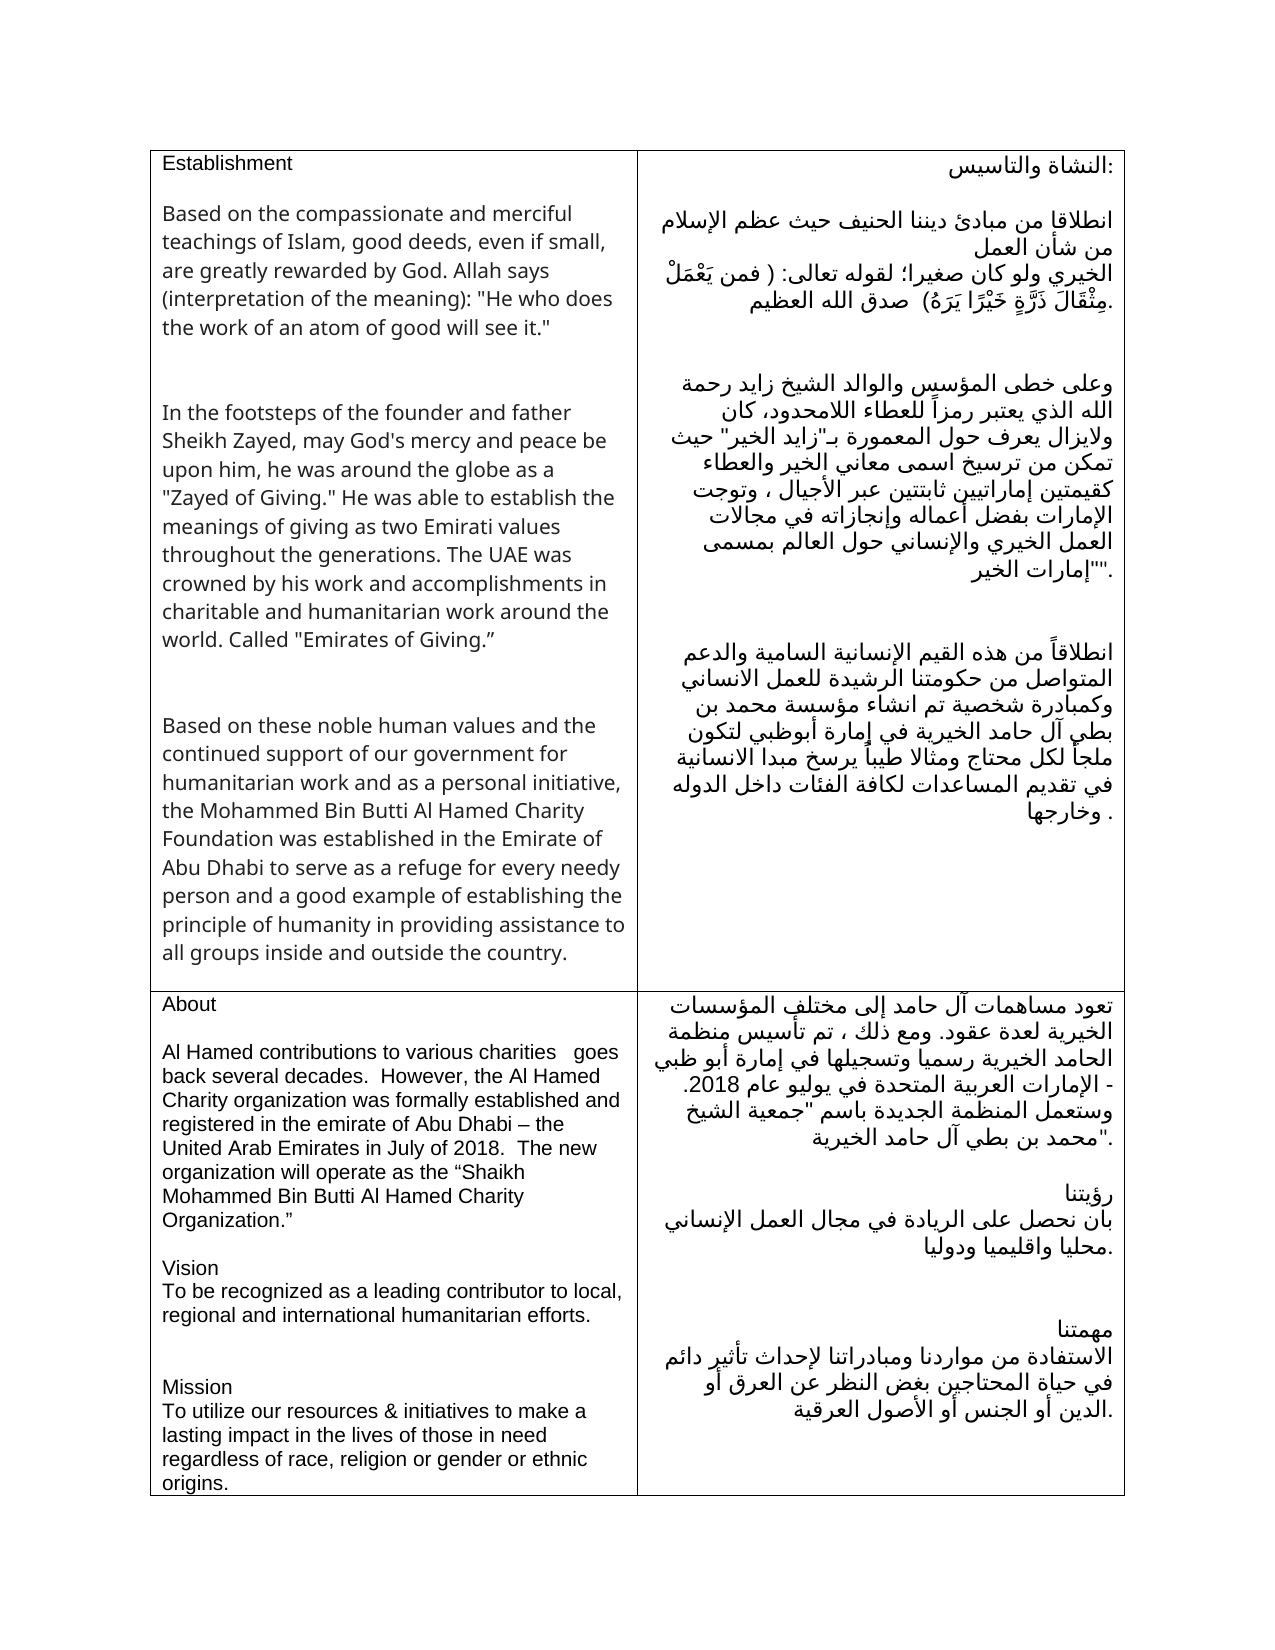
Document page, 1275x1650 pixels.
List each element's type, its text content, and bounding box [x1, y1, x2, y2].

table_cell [638, 992, 1124, 1495]
table_header النشاة والتاسيس: انطلاقا من مبادئ ديننا الحنيف حيث عظم الإسلام من شأن العمل الخيري ولو كان صغيرا؛ لقوله تعالى: ( فمن يَعْمَلْ مِثْقَالَ ذَرَّةٍ خَيْرًا يَرَهُ) صدق الله العظيم. وعلى خطى المؤسس والوالد الشيخ زايد رحمة الله الذي يعتبر رمزاً للعطاء اللامحدود، كان ولايزال يعرف حول المعمورة بـ"زايد الخير" حيث تمكن من ترسيخ اسمى معاني الخير والعطاء كقيمتين إماراتيين ثابتتين عبر الأجيال ، وتوجت الإمارات بفضل أعماله وإنجازاته في مجالات العمل الخيري والإنساني حول العالم بمسمى "إمارات الخير". انطلاقاً من هذه القيم الإنسانية السامية والدعم المتواصل من حكومتنا الرشيدة للعمل الانساني وكمبادرة شخصية تم انشاء مؤسسة محمد بن بطي آل حامد الخيرية في إمارة أبوظبي لتكون ملجأ لكل محتاج ومثالا طيباً يرسخ مبدا الانسانية في تقديم المساعدات لكافة الفئات داخل الدوله وخارجها . [638, 151, 1124, 991]
table_header Establishment Based on the compassionate and merciful teachings of Islam, good deeds, even if small, are greatly rewarded by God. Allah says (interpretation of the meaning): "He who does the work of an atom of good will see it." In the footsteps of the founder and father Sheikh Zayed, may God's mercy and peace be upon him, he was around the globe as a "Zayed of Giving." He was able to establish the meanings of giving as two Emirati values ​​throughout the generations. The UAE was crowned by his work and accomplishments in charitable and humanitarian work around the world. Called "Emirates of Giving.” Based on these noble human values ​​and the continued support of our government for humanitarian work and as a personal initiative, the Mohammed Bin Butti Al Hamed Charity Foundation was established in the Emirate of Abu Dhabi to serve as a refuge for every needy person and a good example of establishing the principle of humanity in providing assistance to all groups inside and outside the country. [151, 151, 637, 991]
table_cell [151, 992, 637, 1495]
